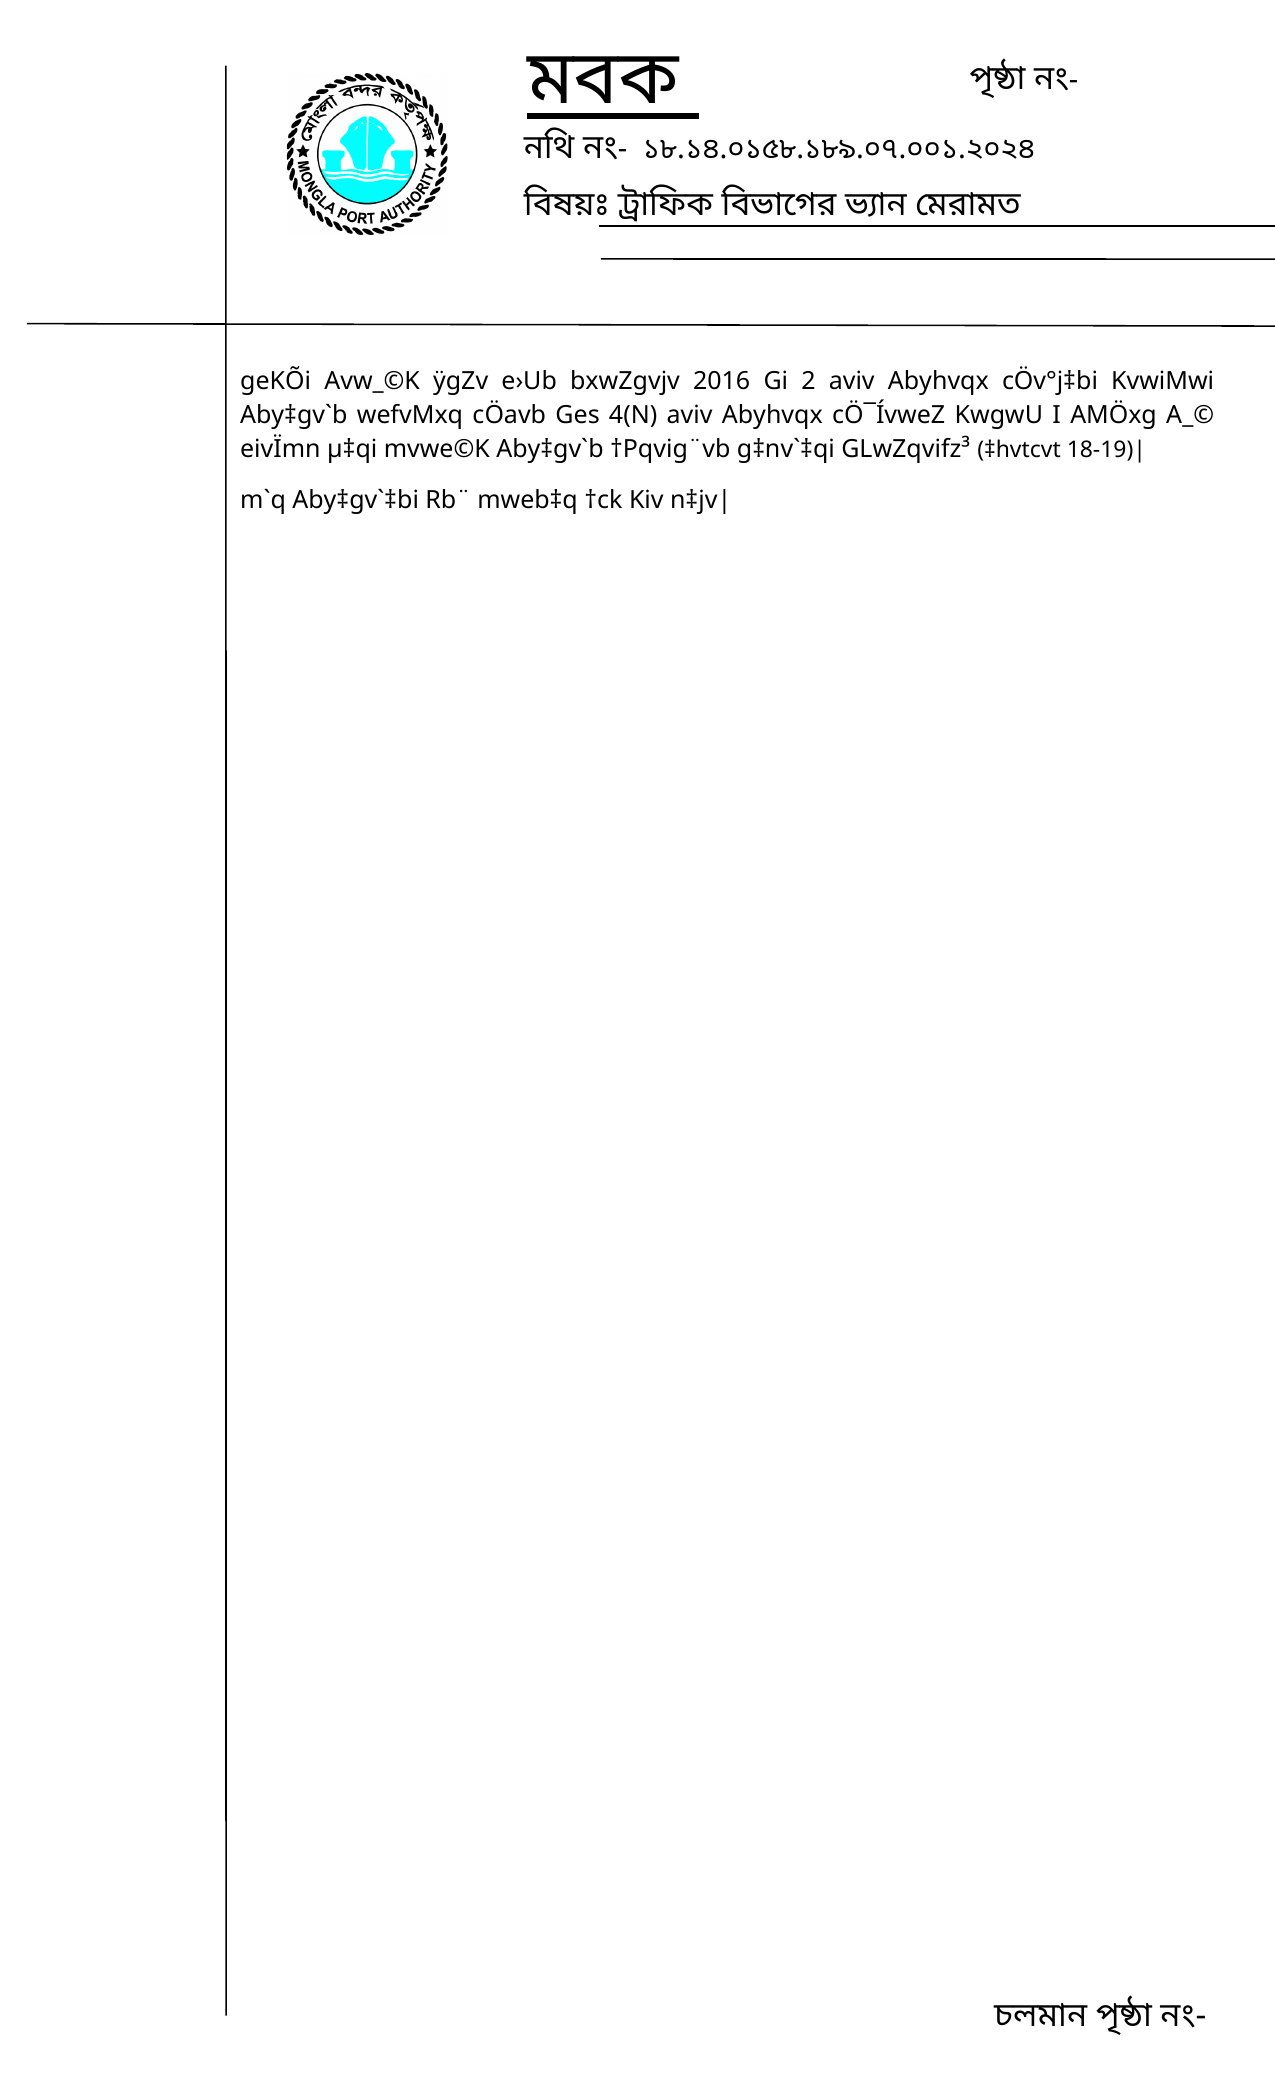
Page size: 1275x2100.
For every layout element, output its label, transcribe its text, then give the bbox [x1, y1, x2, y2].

text geKÕi Avw_©K ÿgZv e›Ub bxwZgvjv 2016 Gi 2 aviv Abyhvqx cÖv°j‡bi KvwiMwi Aby‡gv`b wefvMxq cÖavb Ges 4(N) aviv Abyhvqx cÖ¯ÍvweZ KwgwU I AMÖxg A_© eivÏmn µ‡qi mvwe©K Aby‡gv`b †Pqvig¨vb g‡nv`‡qi GLwZqvifz³ (‡hvtcvt 18-19)| [240, 363, 1215, 465]
text m`q Aby‡gv`‡bi Rb¨ mweb‡q †ck Kiv n‡jv| [240, 482, 1215, 516]
picture [286, 73, 448, 235]
